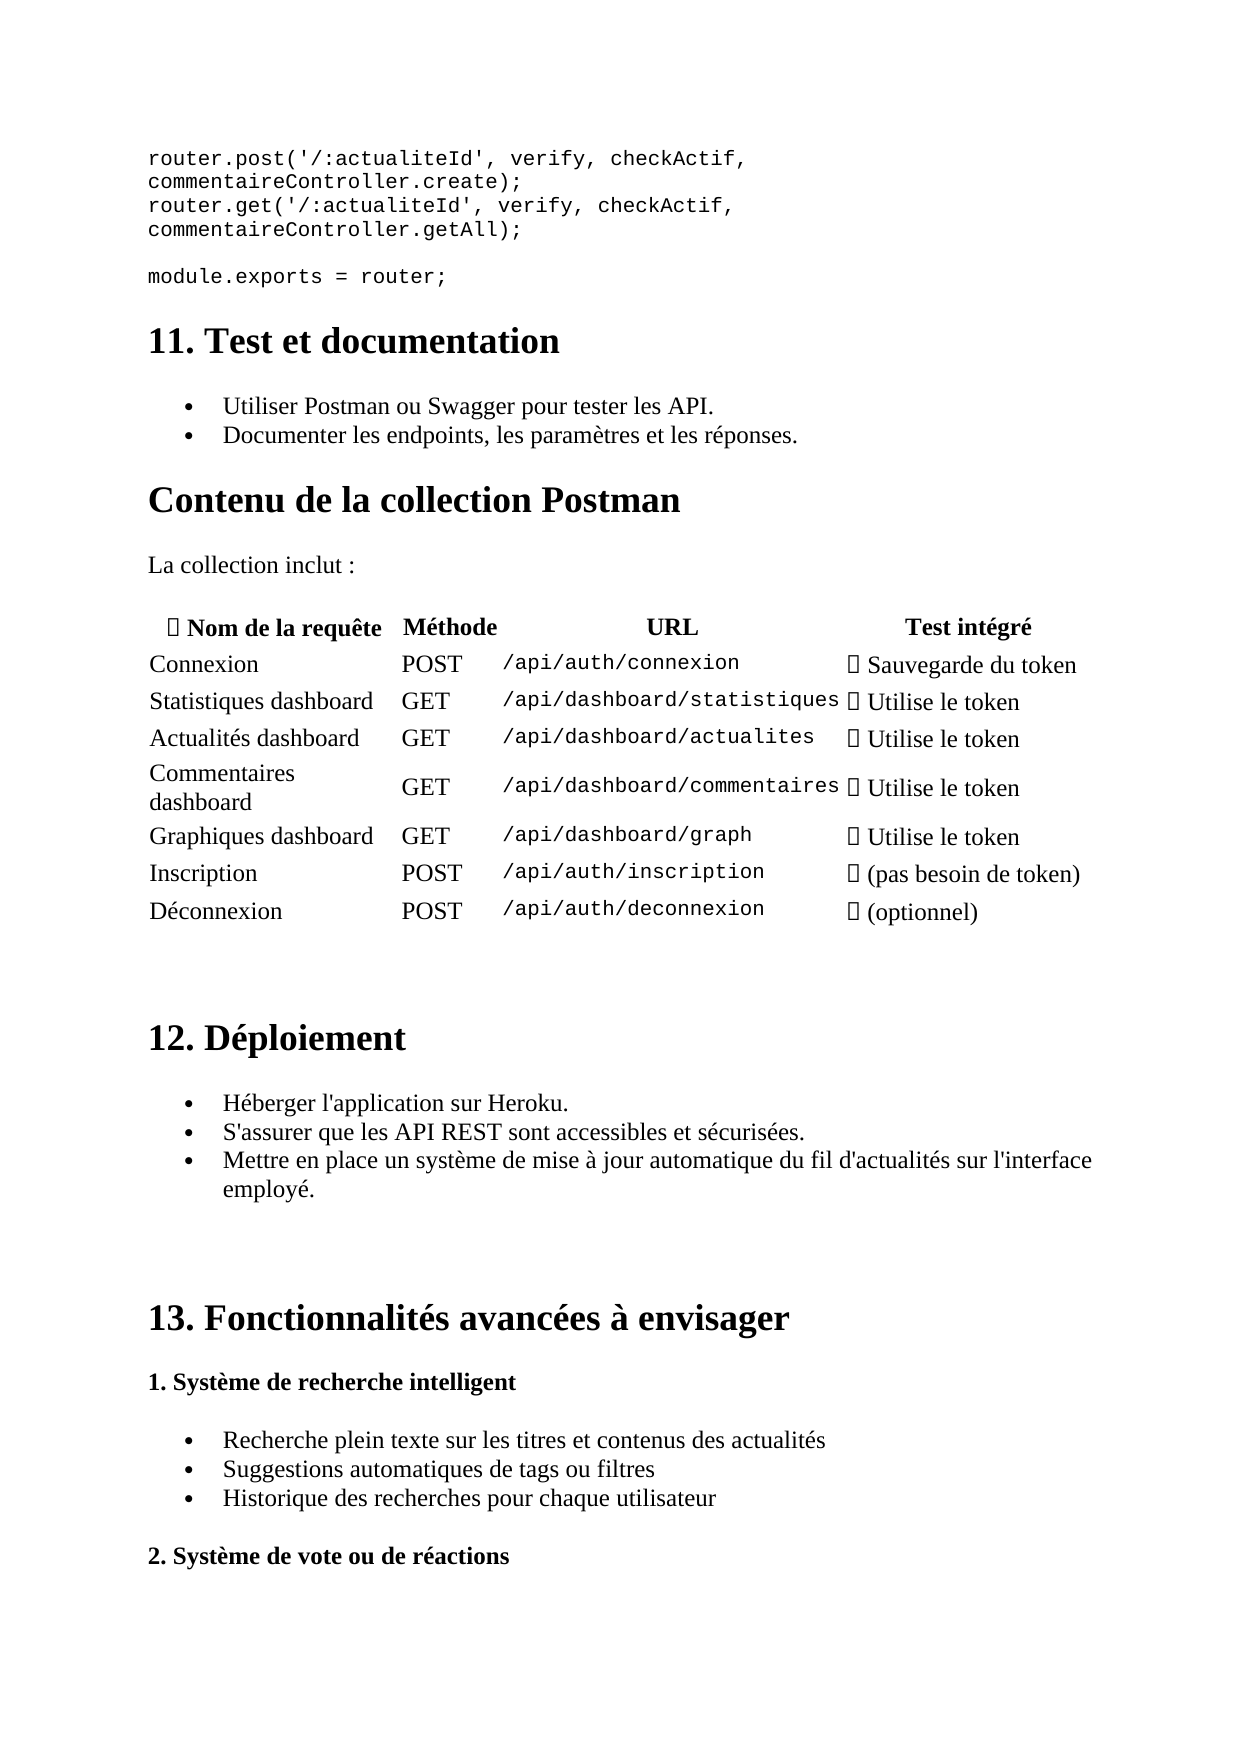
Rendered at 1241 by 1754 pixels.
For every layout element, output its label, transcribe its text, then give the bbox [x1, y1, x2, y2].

table_cell ✅ Utilise le token [844, 719, 1093, 757]
list Suggestions automatiques de tags ou filtres [185, 1454, 1093, 1483]
table_cell /api/auth/connexion [501, 645, 844, 682]
text router.get('/:actualiteId', verify, checkActif, commentaireController.getAll); [148, 195, 1093, 242]
list Héberger l'application sur Heroku. [185, 1088, 1093, 1117]
table_cell Commentaires dashboard [148, 757, 400, 817]
list Utiliser Postman ou Swagger pour tester les API. [185, 391, 1093, 420]
text 2. Système de vote ou de réactions [148, 1541, 1093, 1569]
text 13. Fonctionnalités avancées à envisager [148, 1295, 1093, 1338]
table_cell Inscription [148, 854, 400, 892]
text module.exports = router; [148, 266, 1093, 289]
table_cell ✅ Utilise le token [844, 757, 1093, 817]
list Historique des recherches pour chaque utilisateur [185, 1483, 1093, 1512]
table_cell POST [400, 645, 501, 682]
table_cell Actualités dashboard [148, 719, 400, 757]
table_cell Connexion [148, 645, 400, 682]
table_cell POST [400, 854, 501, 892]
table_cell GET [400, 757, 501, 817]
table_cell /api/dashboard/commentaires [501, 757, 844, 817]
list Recherche plein texte sur les titres et contenus des actualités [185, 1425, 1093, 1454]
text Contenu de la collection Postman [148, 478, 1093, 521]
text 12. Déploiement [148, 1016, 1093, 1059]
table_cell /api/auth/deconnexion [501, 892, 844, 929]
table_cell /api/dashboard/graph [501, 817, 844, 854]
table_cell /api/dashboard/statistiques [501, 682, 844, 719]
table_cell GET [400, 817, 501, 854]
text 1. Système de recherche intelligent [148, 1367, 1093, 1396]
table_cell GET [400, 682, 501, 719]
text La collection inclut : [148, 550, 1093, 579]
list Documenter les endpoints, les paramètres et les réponses. [185, 420, 1093, 448]
table_cell ❌ (pas besoin de token) [844, 854, 1093, 892]
table_header Méthode [400, 608, 501, 645]
table_cell /api/auth/inscription [501, 854, 844, 892]
table_header Test intégré [844, 608, 1093, 645]
table_cell ✅ Sauvegarde du token [844, 645, 1093, 682]
table_cell Graphiques dashboard [148, 817, 400, 854]
table_cell POST [400, 892, 501, 929]
text router.post('/:actualiteId', verify, checkActif, commentaireController.create); [148, 148, 1093, 195]
table_cell ✅ Utilise le token [844, 682, 1093, 719]
table_cell Statistiques dashboard [148, 682, 400, 719]
list S'assurer que les API REST sont accessibles et sécurisées. [185, 1117, 1093, 1146]
table_cell GET [400, 719, 501, 757]
table_header 📌 Nom de la requête [148, 608, 400, 645]
table_cell ✅ Utilise le token [844, 817, 1093, 854]
list Mettre en place un système de mise à jour automatique du fil d'actualités sur l'interface employé. [185, 1146, 1093, 1203]
table_cell ✅ (optionnel) [844, 892, 1093, 929]
table_cell /api/dashboard/actualites [501, 719, 844, 757]
table_header URL [501, 608, 844, 645]
table_cell Déconnexion [148, 892, 400, 929]
text 11. Test et documentation [148, 319, 1093, 362]
